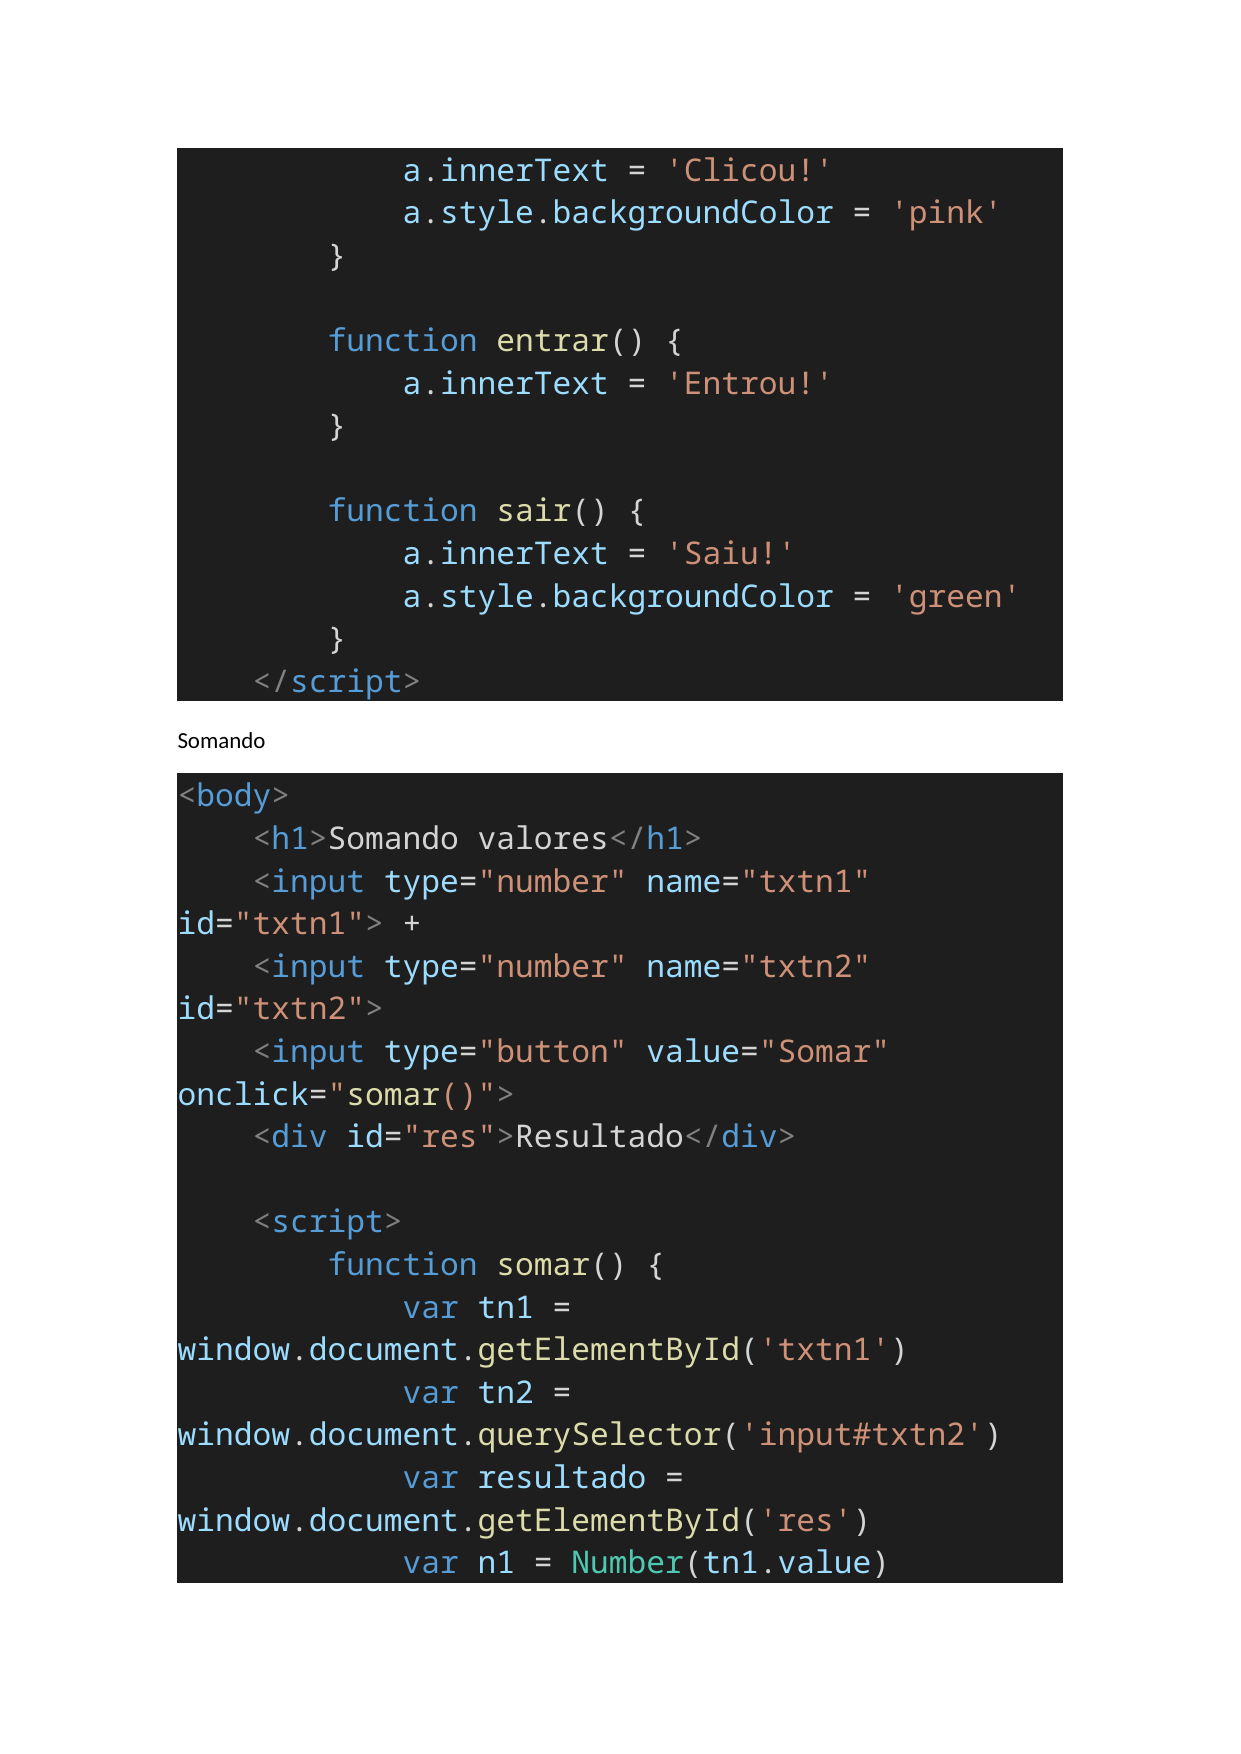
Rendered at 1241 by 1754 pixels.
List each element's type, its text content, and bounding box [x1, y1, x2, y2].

text <input type="button" value="Somar" onclick="somar()"> [177, 1029, 1063, 1114]
text } [177, 233, 1063, 275]
text var tn1 = window.document.getElementById('txtn1') [177, 1284, 1063, 1370]
text a.innerText = 'Saiu!' [177, 531, 1063, 574]
text a.style.backgroundColor = 'green' [177, 574, 1063, 616]
text <div id="res">Resultado</div> [177, 1114, 1063, 1157]
text Somando [177, 726, 1063, 754]
text function somar() { [177, 1242, 1063, 1284]
text <input type="number" name="txtn1" id="txtn1"> + [177, 858, 1063, 944]
text function entrar() { [177, 318, 1063, 361]
text <body> [177, 773, 1063, 816]
text } [177, 403, 1063, 446]
text a.innerText = 'Clicou!' [177, 148, 1063, 190]
text var n1 = Number(tn1.value) [177, 1540, 1063, 1583]
text a.style.backgroundColor = 'pink' [177, 190, 1063, 233]
text </script> [177, 659, 1063, 701]
text var resultado = window.document.getElementById('res') [177, 1455, 1063, 1540]
text <input type="number" name="txtn2" id="txtn2"> [177, 944, 1063, 1029]
text <script> [177, 1199, 1063, 1242]
text function sair() { [177, 488, 1063, 531]
text a.innerText = 'Entrou!' [177, 361, 1063, 403]
text <h1>Somando valores</h1> [177, 816, 1063, 858]
text var tn2 = window.document.querySelector('input#txtn2') [177, 1370, 1063, 1455]
text } [177, 616, 1063, 659]
